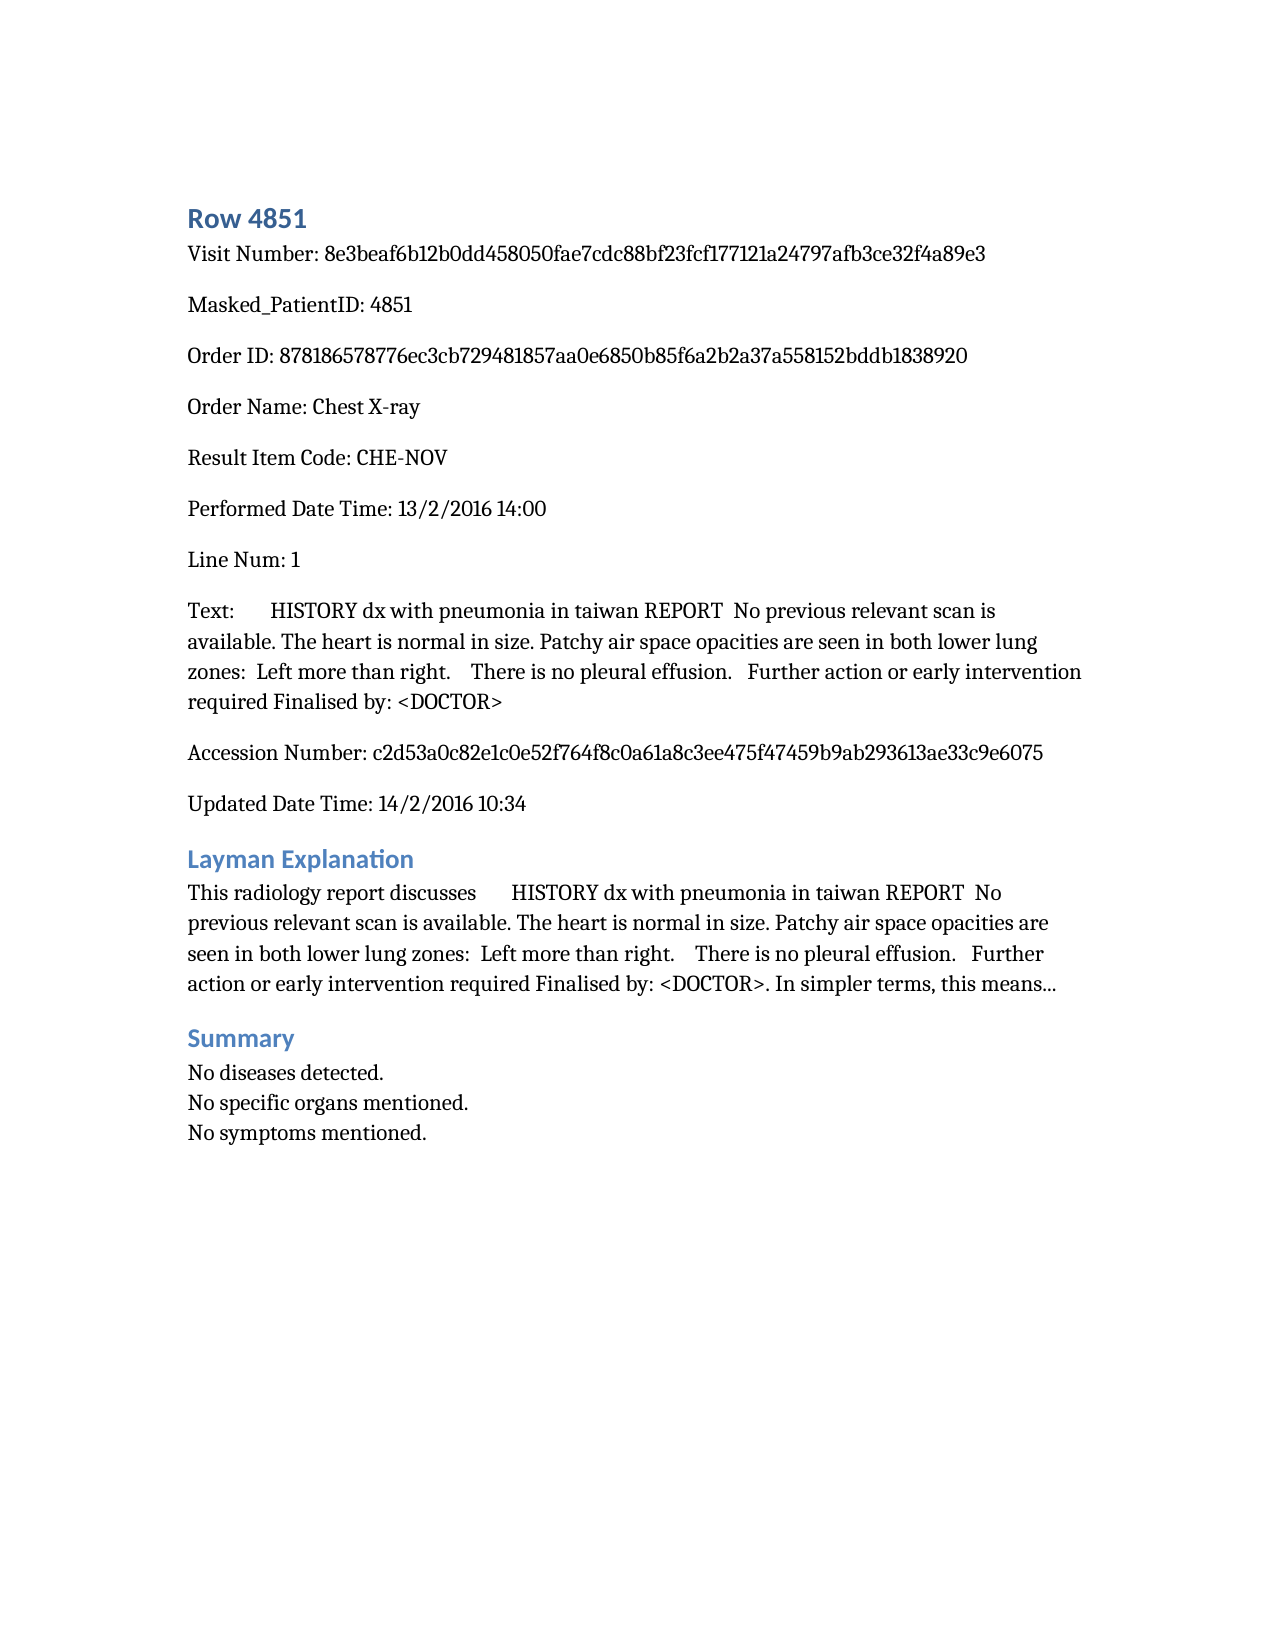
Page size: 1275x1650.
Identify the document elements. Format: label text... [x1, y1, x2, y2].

text Line Num: 1 [187, 547, 1087, 573]
subtitle Summary [187, 1022, 1087, 1054]
text Visit Number: 8e3beaf6b12b0dd458050fae7cdc88bf23fcf177121a24797afb3ce32f4a89e3 [187, 241, 1087, 267]
subtitle Row 4851 [187, 200, 1087, 236]
text Order ID: 878186578776ec3cb729481857aa0e6850b85f6a2b2a37a558152bddb1838920 [187, 343, 1087, 369]
text Updated Date Time: 14/2/2016 10:34 [187, 791, 1087, 817]
text Result Item Code: CHE-NOV [187, 445, 1087, 471]
text No diseases detected. No specific organs mentioned. No symptoms mentioned. [187, 1059, 1087, 1146]
text Performed Date Time: 13/2/2016 14:00 [187, 496, 1087, 522]
text Text: HISTORY dx with pneumonia in taiwan REPORT No previous relevant scan is available. The heart is normal in size. Patchy air space opacities are seen in both lower lung zones: Left more than right. There is no pleural effusion. Further action or early intervention required Finalised by: <DOCTOR> [187, 598, 1087, 715]
text This radiology report discusses HISTORY dx with pneumonia in taiwan REPORT No previous relevant scan is available. The heart is normal in size. Patchy air space opacities are seen in both lower lung zones: Left more than right. There is no pleural effusion. Further action or early intervention required Finalised by: <DOCTOR>. In simpler terms, this means... [187, 880, 1087, 997]
text Masked_PatientID: 4851 [187, 292, 1087, 318]
subtitle Layman Explanation [187, 842, 1087, 875]
text Order Name: Chest X-ray [187, 394, 1087, 420]
text Accession Number: c2d53a0c82e1c0e52f764f8c0a61a8c3ee475f47459b9ab293613ae33c9e6075 [187, 740, 1087, 766]
